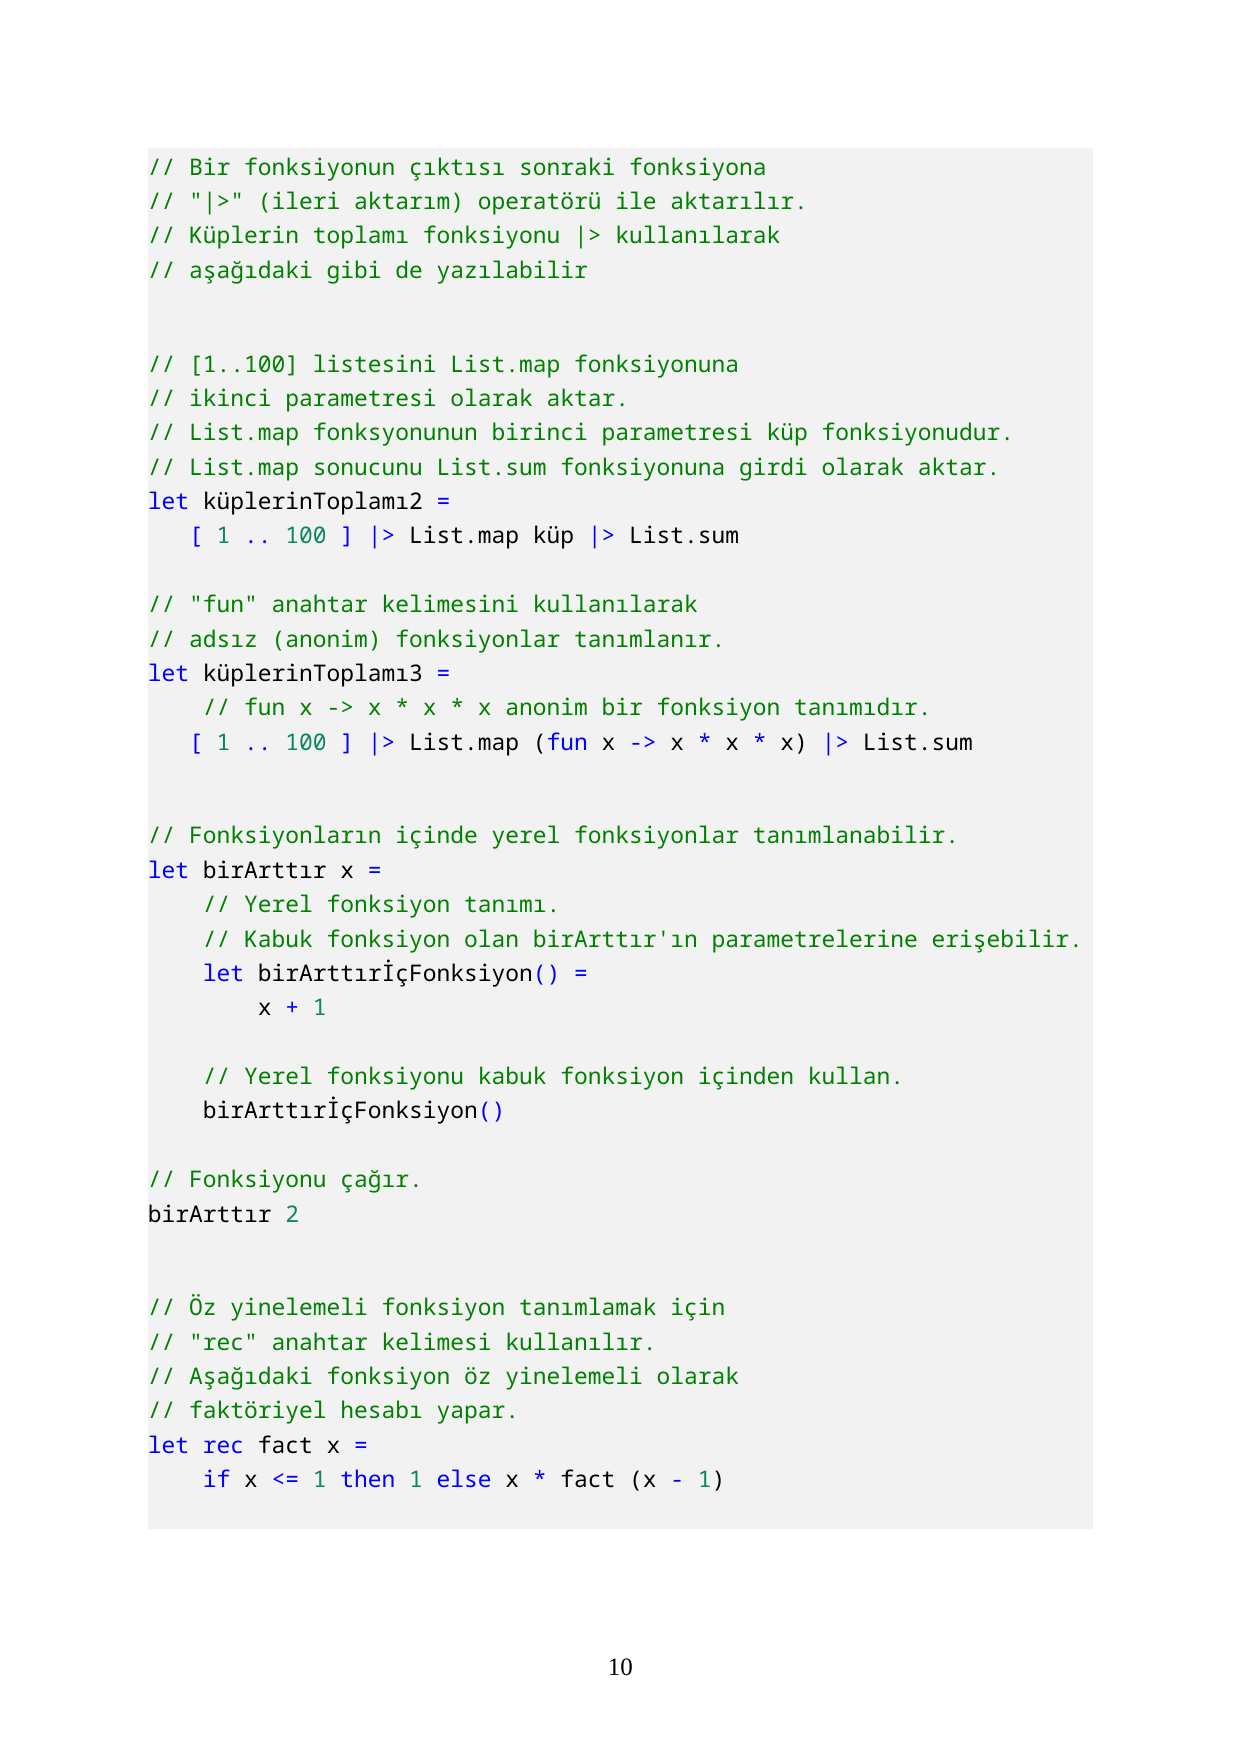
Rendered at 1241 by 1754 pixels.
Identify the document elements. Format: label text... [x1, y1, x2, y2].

text // Kabuk fonksiyon olan birArttır'ın parametrelerine erişebilir. [148, 919, 1093, 954]
text // Yerel fonksiyon tanımı. [148, 885, 1093, 919]
text let birArttır x = [148, 851, 1093, 885]
text [ 1 .. 100 ] |> List.map (fun x -> x * x * x) |> List.sum [148, 723, 1093, 757]
text // adsız (anonim) fonksiyonlar tanımlanır. [148, 619, 1093, 654]
text // aşağıdaki gibi de yazılabilir [148, 251, 1093, 285]
text // fun x -> x * x * x anonim bir fonksiyon tanımıdır. [148, 688, 1093, 723]
text // Küplerin toplamı fonksiyonu |> kullanılarak [148, 216, 1093, 251]
text let küplerinToplamı3 = [148, 654, 1093, 688]
text // [1..100] listesini List.map fonksiyonuna [148, 344, 1093, 379]
text // Öz yinelemeli fonksiyon tanımlamak için [148, 1288, 1093, 1323]
text let rec fact x = [148, 1426, 1093, 1460]
text // List.map fonksyonunun birinci parametresi küp fonksiyonudur. [148, 413, 1093, 448]
text // "rec" anahtar kelimesi kullanılır. [148, 1323, 1093, 1357]
text // faktöriyel hesabı yapar. [148, 1391, 1093, 1426]
text // List.map sonucunu List.sum fonksiyonuna girdi olarak aktar. [148, 448, 1093, 482]
text let küplerinToplamı2 = [148, 482, 1093, 516]
text // Yerel fonksiyonu kabuk fonksiyon içinden kullan. [148, 1057, 1093, 1091]
text x + 1 [148, 988, 1093, 1023]
text // "|>" (ileri aktarım) operatörü ile aktarılır. [148, 182, 1093, 216]
text // ikinci parametresi olarak aktar. [148, 379, 1093, 413]
text birArttırİçFonksiyon() [148, 1091, 1093, 1126]
text // Fonksiyonların içinde yerel fonksiyonlar tanımlanabilir. [148, 816, 1093, 851]
text // Aşağıdaki fonksiyon öz yinelemeli olarak [148, 1357, 1093, 1391]
text if x <= 1 then 1 else x * fact (x - 1) [148, 1460, 1093, 1494]
text // Fonksiyonu çağır. [148, 1160, 1093, 1194]
text // Bir fonksiyonun çıktısı sonraki fonksiyona [148, 148, 1093, 182]
text [ 1 .. 100 ] |> List.map küp |> List.sum [148, 516, 1093, 551]
text // "fun" anahtar kelimesini kullanılarak [148, 585, 1093, 619]
text let birArttırİçFonksiyon() = [148, 954, 1093, 988]
text birArttır 2 [148, 1194, 1093, 1229]
